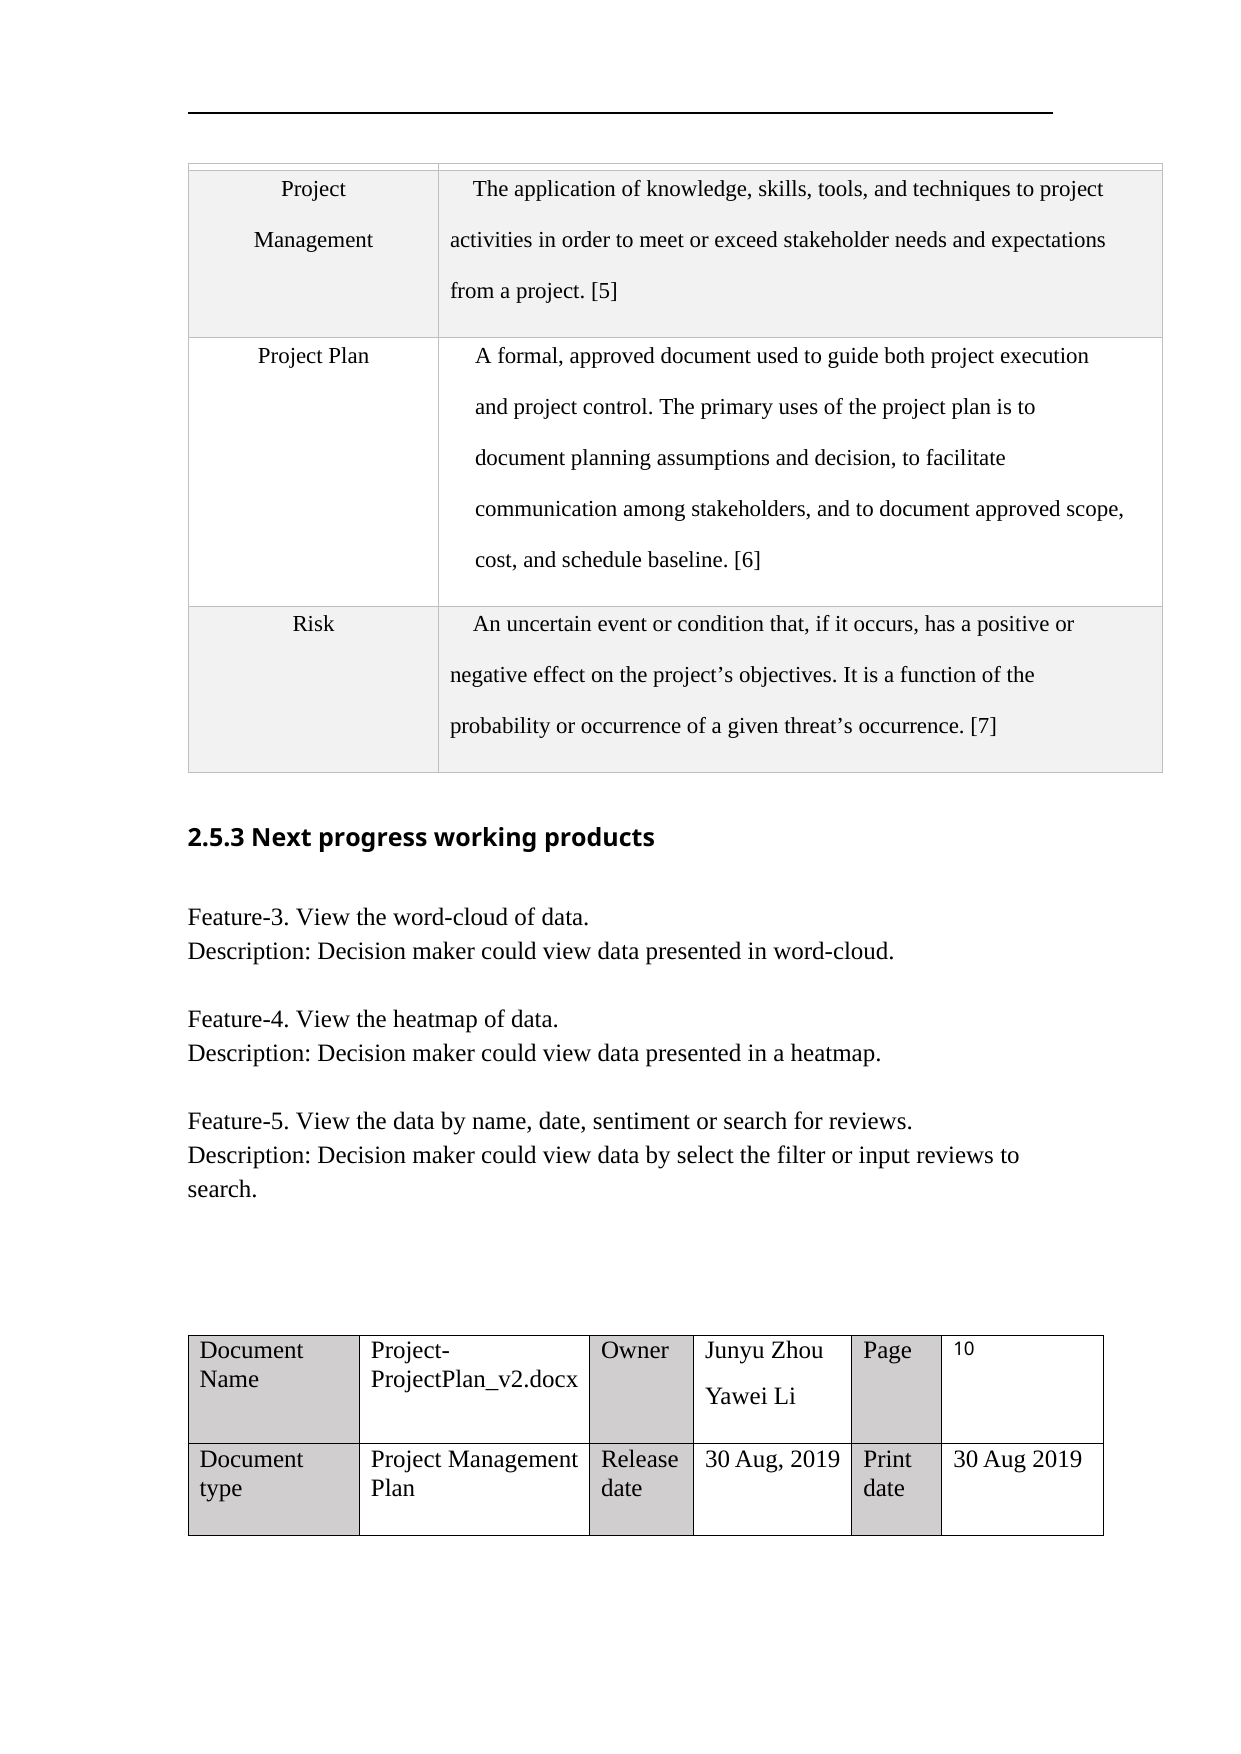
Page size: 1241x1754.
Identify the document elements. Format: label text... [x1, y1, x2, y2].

table_cell Project Plan [189, 338, 438, 606]
text 2.5.3 Next progress working products [187, 802, 1053, 870]
text Description: Decision maker could view data presented in a heatmap. [187, 1035, 1053, 1069]
table_cell An uncertain event or condition that, if it occurs, has a positive or negative effect on the project’s objectives. It is a function of the probability or occurrence of a given threat’s occurrence. [7] [439, 607, 1162, 772]
text Feature-4. View the heatmap of data. [187, 1001, 1053, 1035]
table_cell Project Management [189, 171, 438, 337]
text Feature-5. View the data by name, date, sentiment or search for reviews. [187, 1103, 1053, 1137]
text Description: Decision maker could view data presented in word-cloud. [187, 933, 1053, 967]
text Description: Decision maker could view data by select the filter or input reviews to search. [187, 1137, 1053, 1205]
table_cell A formal, approved document used to guide both project execution and project control. The primary uses of the project plan is to document planning assumptions and decision, to facilitate communication among stakeholders, and to document approved scope, cost, and schedule baseline. [6] [439, 338, 1162, 606]
table_cell Risk [189, 607, 438, 772]
text Feature-3. View the word-cloud of data. [187, 899, 1053, 933]
